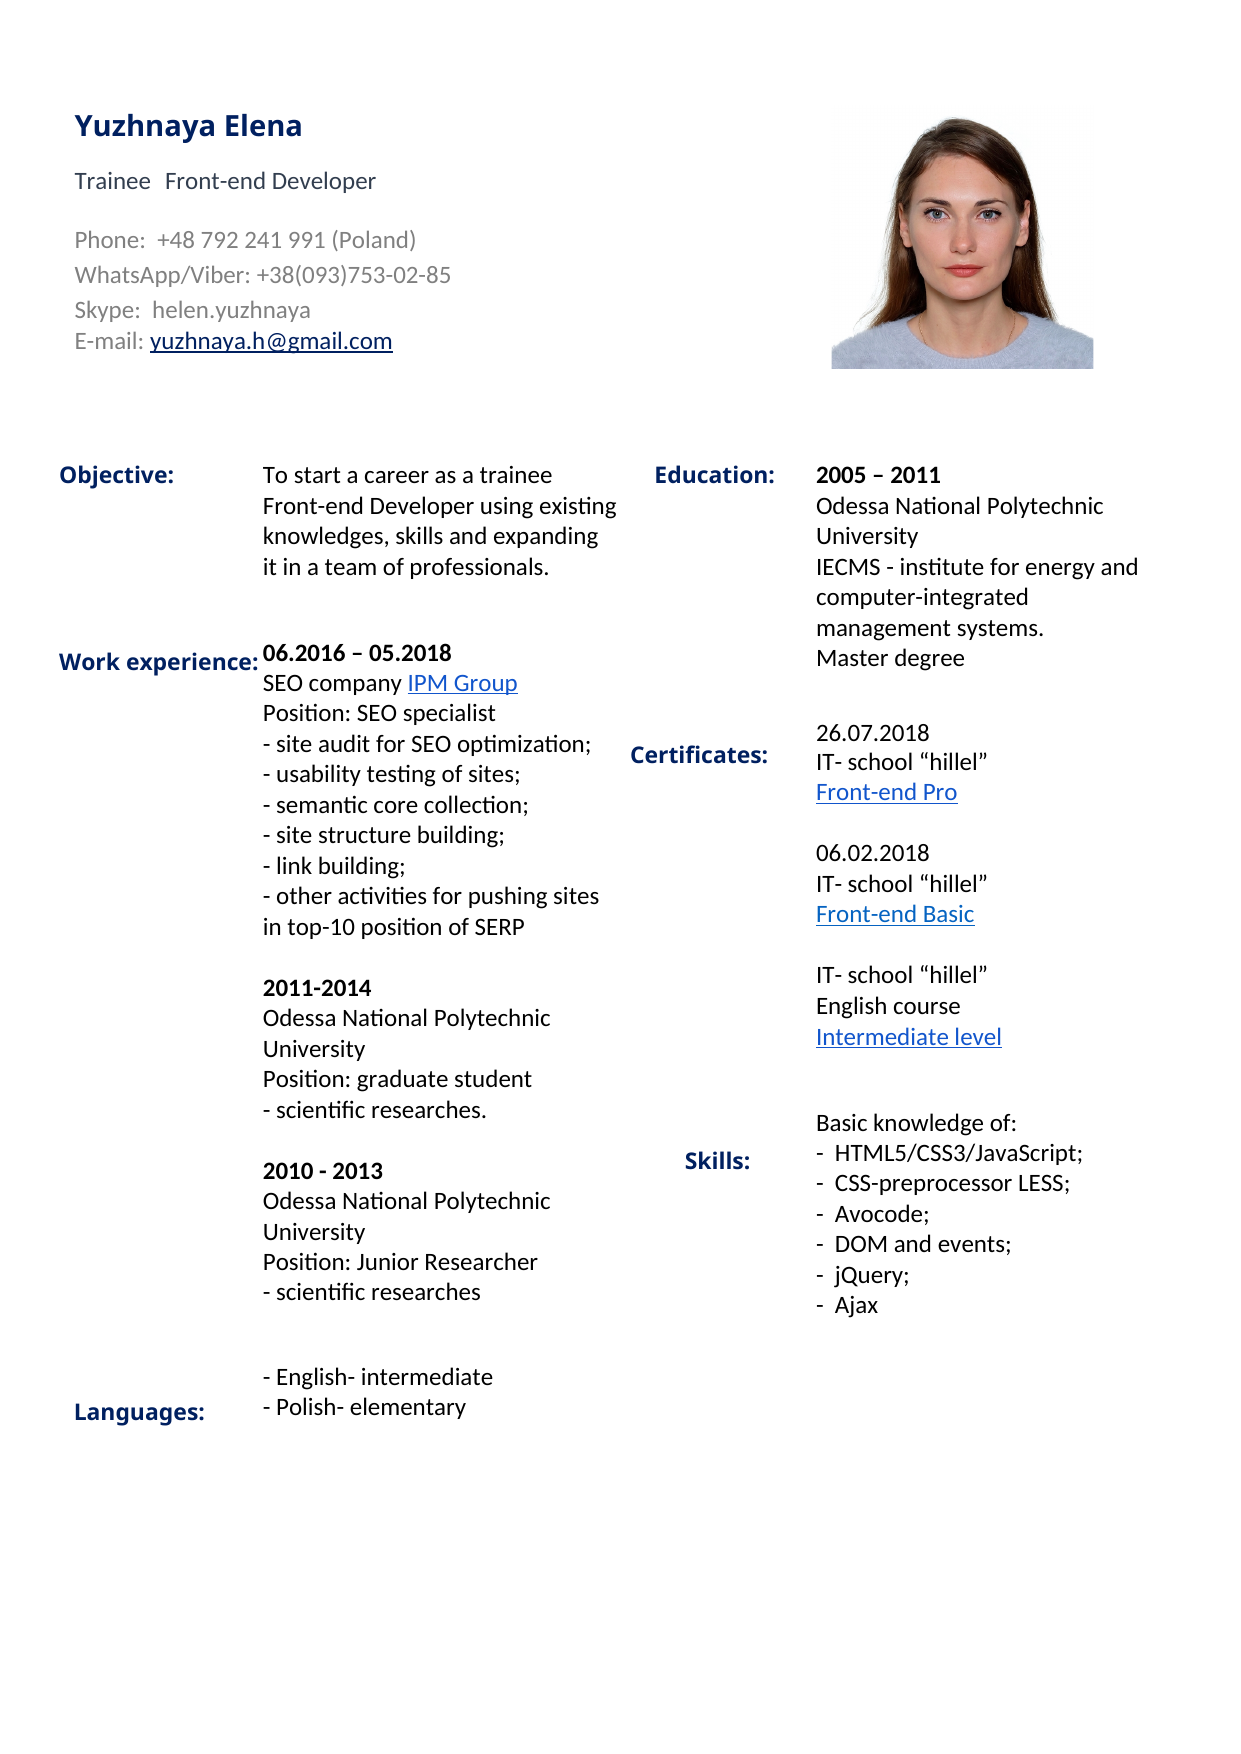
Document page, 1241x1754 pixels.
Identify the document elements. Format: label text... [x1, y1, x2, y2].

table_header Education: Certificates: Skills: [619, 459, 804, 1452]
table_header [820, 106, 1240, 424]
table_header To start a career as a trainee Front-end Developer using existing knowledges, skills and expanding it in a team of professionals. 06.2016 – 05.2018 SEO company IPM Group Position: SEO specialist - site audit for SEO optimization; - usability testing of sites; - semantic core collection; - site structure building; - link building; - other activities for pushing sites in top-10 position of SERP 2011-2014 Odessa National Polytechnic University Position: graduate student - scientific researches. 2010 - 2013 Odessa National Polytechnic University Position: Junior Researcher - scientific researches - English- intermediate - Polish- elementary [251, 459, 618, 1452]
table_header Objective: Work experience: Languages: [62, 459, 251, 1452]
table_header 2005 – 2011 Odessa National Polytechnic University IECMS - institute for energy and computer-integrated management systems. Master degree 26.07.2018 IT- school “hillel” Front-end Pro 06.02.2018 IT- school “hillel” Front-end Basic IT- school “hillel” English course Intermediate level Basic knowledge of: - HTML5/CSS3/JavaScript; - CSS-preprocessor LESS; - Avocode; - DOM and events; - jQuery; - Ajax [805, 459, 1178, 1452]
picture [831, 105, 1094, 369]
table_header Yuzhnaya Elena Trainee Front-end Developer Phone: +48 792 241 991 (Poland) WhatsApp/Viber: +38(093)753-02-85 Skype: helen.yuzhnaya E-mail: yuzhnaya.h@gmail.com [63, 106, 820, 424]
